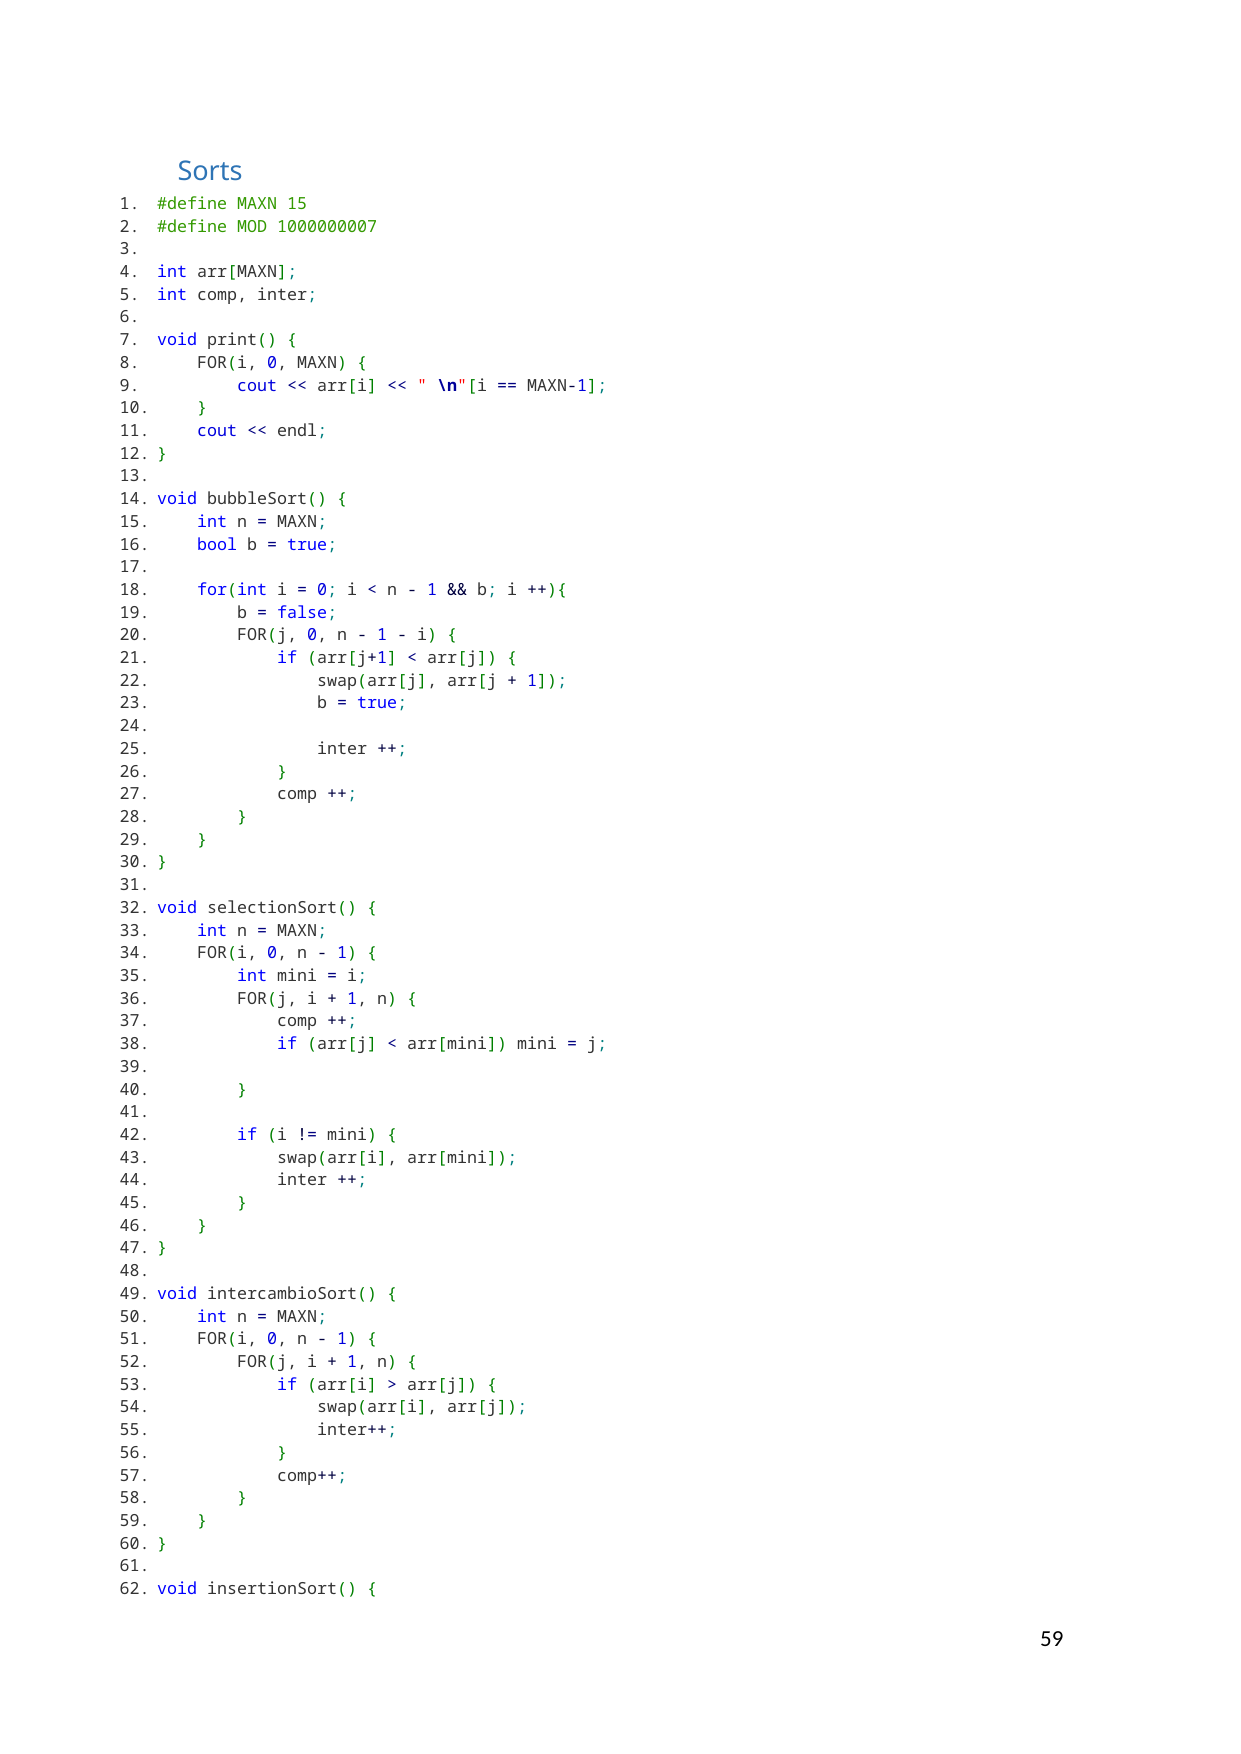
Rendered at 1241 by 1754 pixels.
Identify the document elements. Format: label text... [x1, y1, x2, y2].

list } [119, 1077, 1063, 1100]
list } [119, 1236, 1063, 1259]
list int arr[MAXN]; [119, 260, 1063, 282]
list if (arr[i] > arr[j]) { [119, 1372, 1063, 1395]
list #define MOD 1000000007 [119, 214, 1063, 237]
list comp++; [119, 1463, 1063, 1486]
list } [119, 441, 1063, 464]
list } [119, 1509, 1063, 1531]
list swap(arr[i], arr[mini]); [119, 1145, 1063, 1168]
list } [119, 1191, 1063, 1213]
list int comp, inter; [119, 282, 1063, 305]
list cout << arr[i] << " \n"[i == MAXN-1]; [119, 373, 1063, 396]
list } [119, 1213, 1063, 1236]
list int n = MAXN; [119, 509, 1063, 532]
list comp ++; [119, 1009, 1063, 1032]
list FOR(j, i + 1, n) { [119, 1350, 1063, 1372]
list } [119, 759, 1063, 782]
list if (arr[j+1] < arr[j]) { [119, 646, 1063, 668]
list if (i != mini) { [119, 1123, 1063, 1145]
list inter ++; [119, 1168, 1063, 1191]
list FOR(i, 0, n - 1) { [119, 941, 1063, 964]
list b = false; [119, 600, 1063, 623]
list } [119, 1486, 1063, 1509]
list int n = MAXN; [119, 1304, 1063, 1327]
list bool b = true; [119, 532, 1063, 555]
list comp ++; [119, 782, 1063, 805]
list for(int i = 0; i < n - 1 && b; i ++){ [119, 578, 1063, 600]
list int n = MAXN; [119, 918, 1063, 941]
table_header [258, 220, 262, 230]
list FOR(i, 0, MAXN) { [119, 351, 1063, 373]
list } [119, 850, 1063, 873]
list b = true; [119, 691, 1063, 714]
list void insertionSort() { [119, 1577, 1063, 1599]
list } [119, 1531, 1063, 1554]
list void selectionSort() { [119, 896, 1063, 918]
list swap(arr[i], arr[j]); [119, 1395, 1063, 1418]
list } [119, 1441, 1063, 1463]
list int mini = i; [119, 964, 1063, 986]
list if (arr[j] < arr[mini]) mini = j; [119, 1032, 1063, 1054]
subtitle Sorts [177, 152, 1063, 189]
list swap(arr[j], arr[j + 1]); [119, 668, 1063, 691]
list FOR(j, i + 1, n) { [119, 986, 1063, 1009]
list #define MAXN 15 [119, 192, 1063, 214]
list FOR(j, 0, n - 1 - i) { [119, 623, 1063, 646]
list } [119, 396, 1063, 419]
list cout << endl; [119, 419, 1063, 441]
list FOR(i, 0, n - 1) { [119, 1327, 1063, 1350]
list inter ++; [119, 737, 1063, 759]
list } [119, 827, 1063, 850]
list inter++; [119, 1418, 1063, 1441]
list } [119, 805, 1063, 827]
list void intercambioSort() { [119, 1282, 1063, 1304]
list void bubbleSort() { [119, 487, 1063, 509]
list void print() { [119, 328, 1063, 351]
